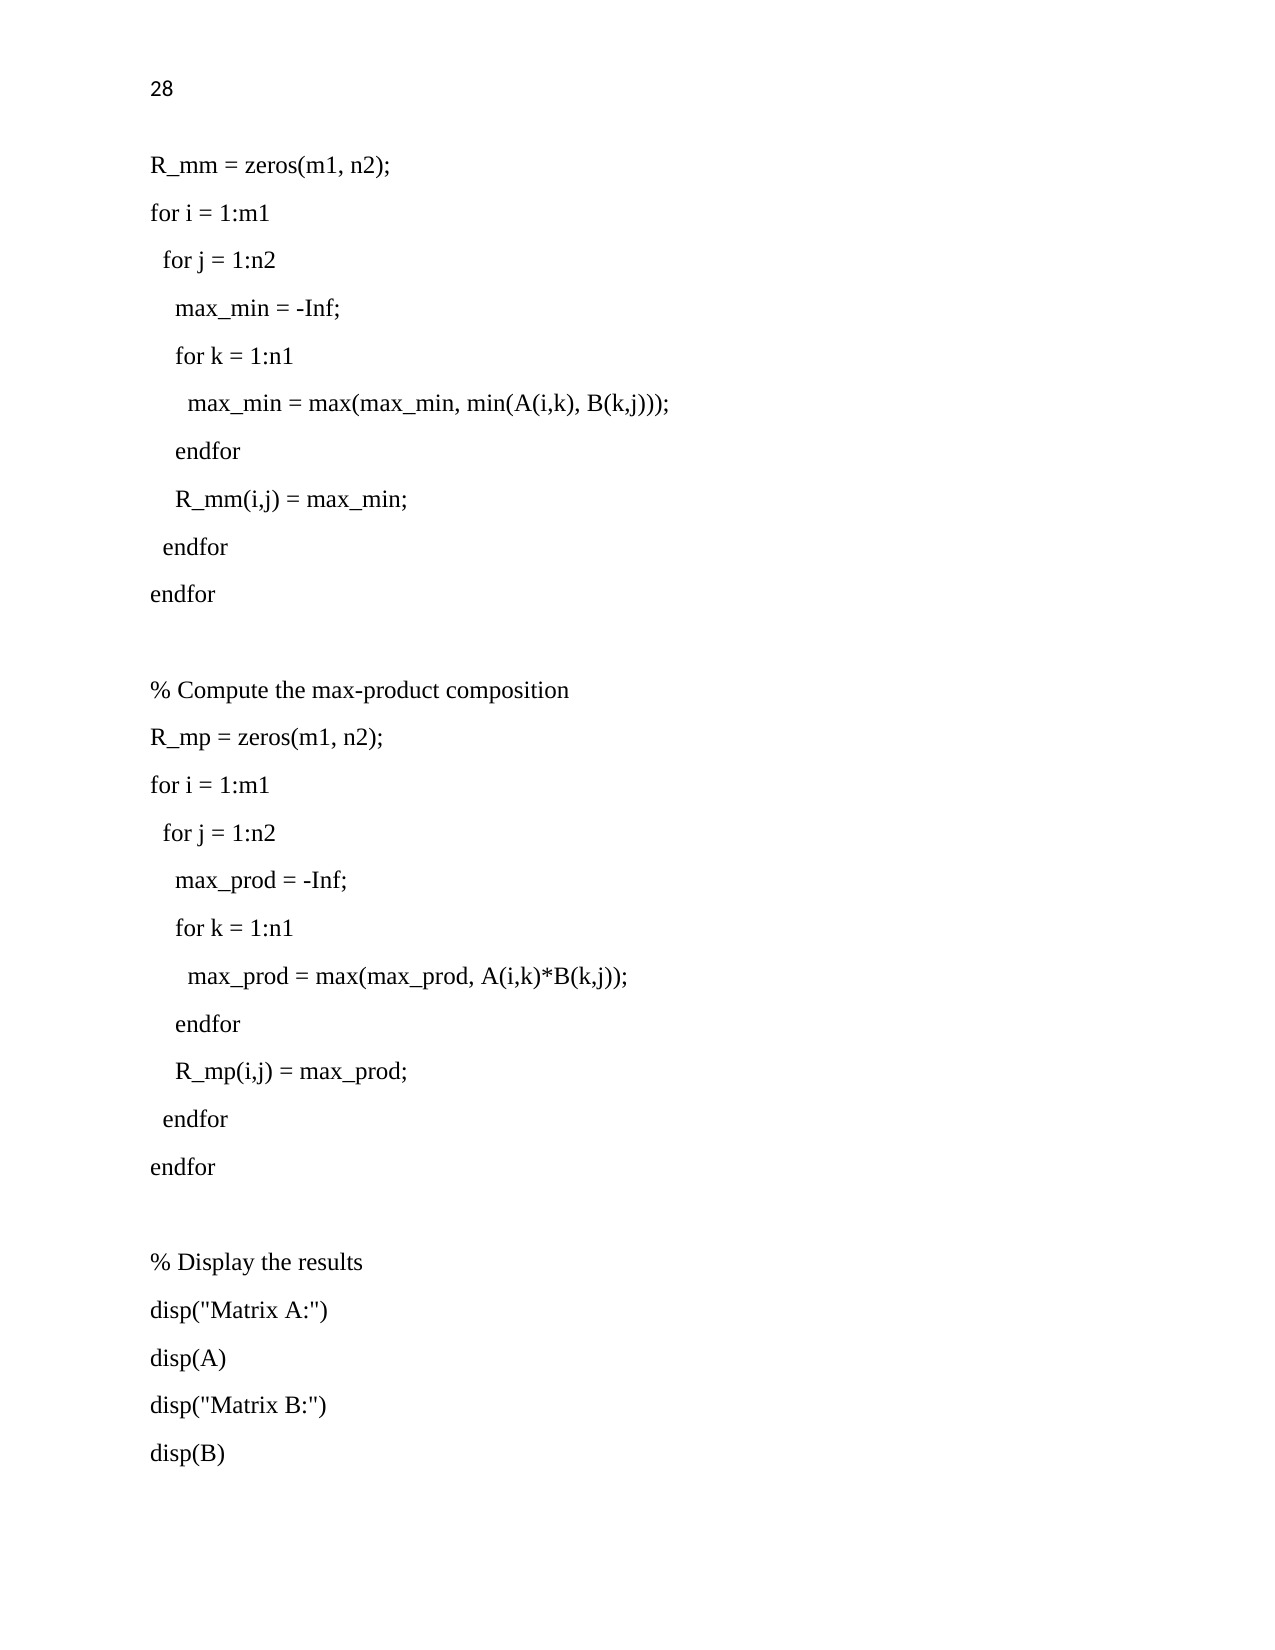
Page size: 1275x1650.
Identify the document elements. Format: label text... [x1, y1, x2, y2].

text R_mp(i,j) = max_prod; [150, 1056, 1125, 1085]
text for j = 1:n2 [150, 818, 1125, 847]
text max_min = max(max_min, min(A(i,k), B(k,j))); [150, 388, 1125, 417]
text for i = 1:m1 [150, 198, 1125, 226]
text for i = 1:m1 [150, 770, 1125, 799]
text R_mm(i,j) = max_min; [150, 484, 1125, 513]
text % Compute the max-product composition [150, 675, 1125, 703]
text for k = 1:n1 [150, 341, 1125, 369]
text endfor [150, 1009, 1125, 1037]
text max_min = -Inf; [150, 293, 1125, 322]
text disp(B) [150, 1438, 1125, 1467]
text disp(A) [150, 1343, 1125, 1371]
text endfor [150, 1104, 1125, 1133]
text endfor [150, 532, 1125, 560]
text max_prod = -Inf; [150, 866, 1125, 894]
text disp("Matrix B:") [150, 1390, 1125, 1419]
text endfor [150, 436, 1125, 465]
text % Display the results [150, 1247, 1125, 1276]
text R_mm = zeros(m1, n2); [150, 150, 1125, 179]
text endfor [150, 579, 1125, 608]
text disp("Matrix A:") [150, 1295, 1125, 1324]
text for j = 1:n2 [150, 245, 1125, 274]
text for k = 1:n1 [150, 913, 1125, 942]
text endfor [150, 1152, 1125, 1181]
text max_prod = max(max_prod, A(i,k)*B(k,j)); [150, 961, 1125, 990]
text R_mp = zeros(m1, n2); [150, 722, 1125, 751]
